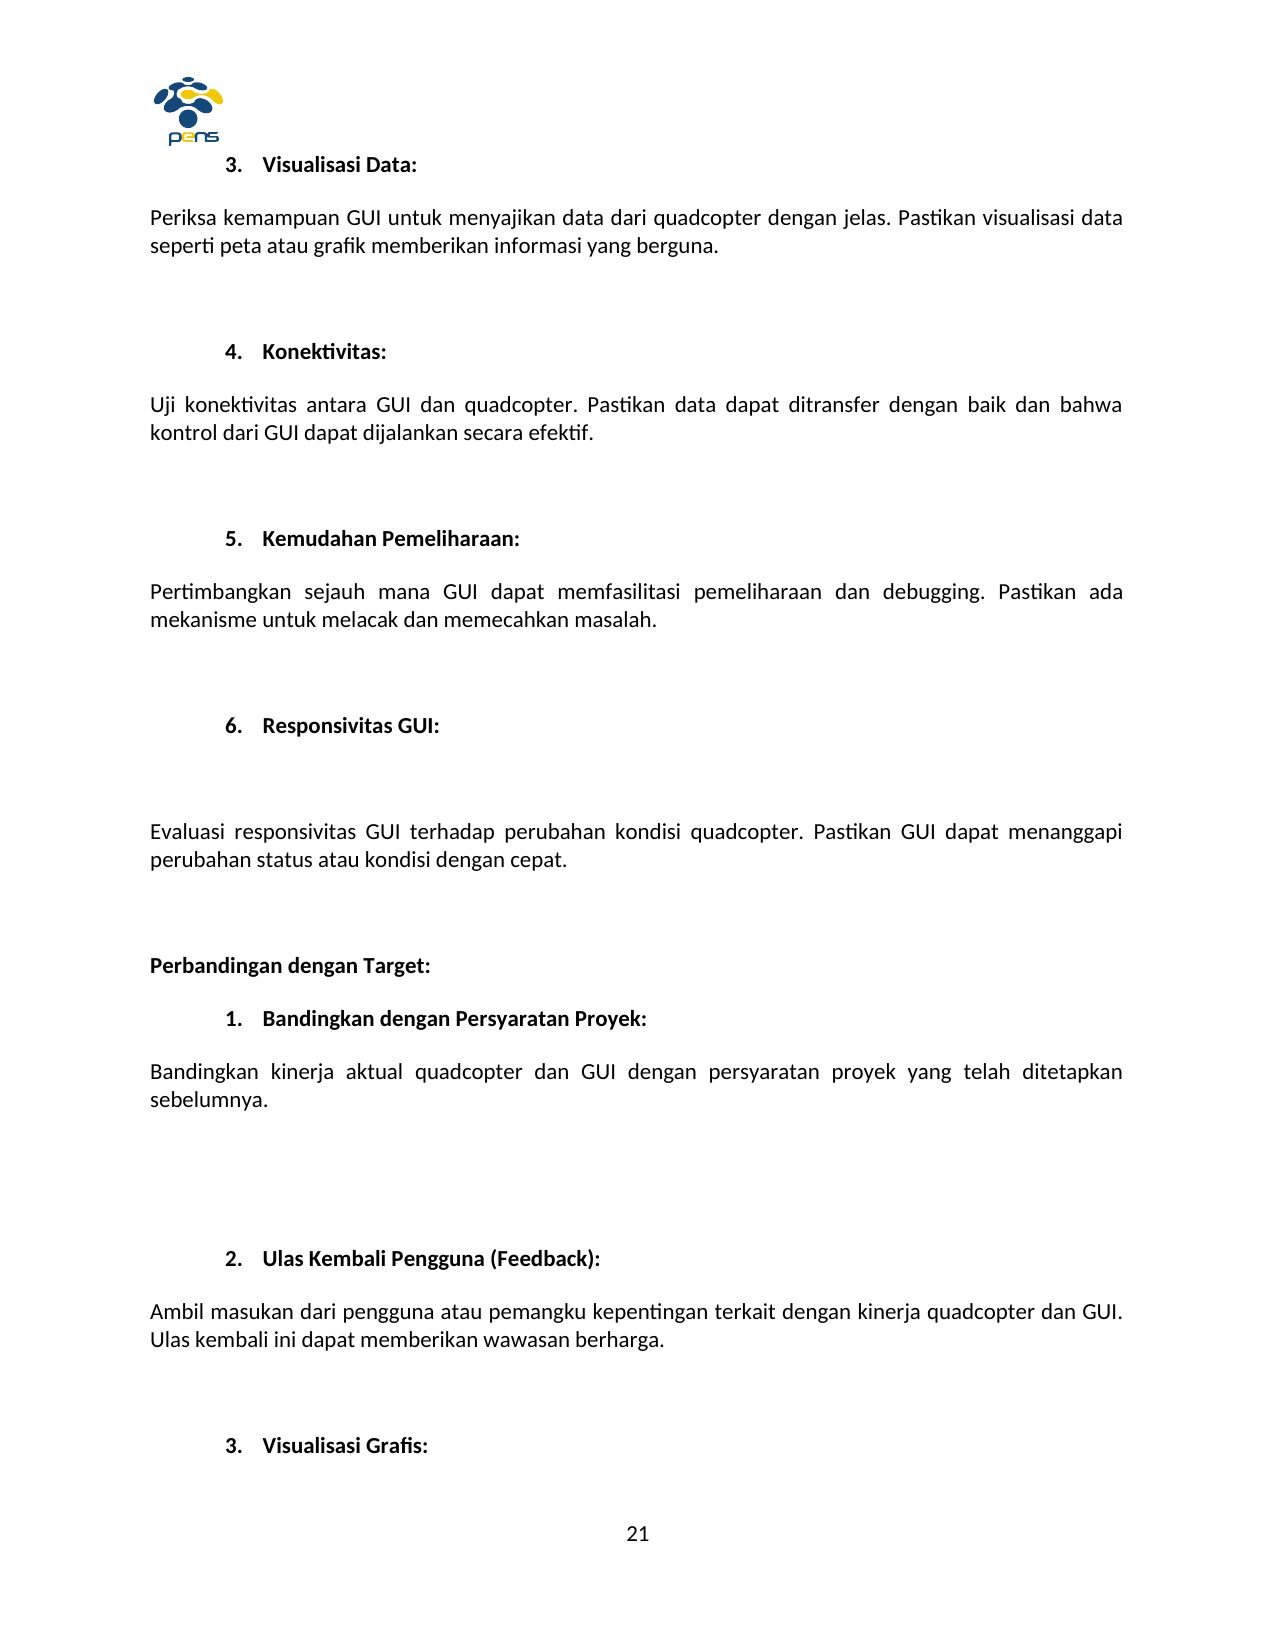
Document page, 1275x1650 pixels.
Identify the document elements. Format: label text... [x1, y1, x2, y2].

text Periksa kemampuan GUI untuk menyajikan data dari quadcopter dengan jelas. Pastikan visualisasi data seperti peta atau grafik memberikan informasi yang berguna. [150, 203, 1125, 259]
text 4. Konektivitas: [225, 337, 1125, 365]
picture [150, 75, 227, 148]
text 3. Visualisasi Grafis: [225, 1432, 1125, 1459]
text Evaluasi responsivitas GUI terhadap perubahan kondisi quadcopter. Pastikan GUI dapat menanggapi perubahan status atau kondisi dengan cepat. [150, 817, 1125, 873]
text Perbandingan dengan Target: [150, 951, 1125, 979]
text 3. Visualisasi Data: [225, 150, 1125, 178]
text Ambil masukan dari pengguna atau pemangku kepentingan terkait dengan kinerja quadcopter dan GUI. Ulas kembali ini dapat memberikan wawasan berharga. [150, 1297, 1125, 1353]
text Uji konektivitas antara GUI dan quadcopter. Pastikan data dapat ditransfer dengan baik dan bahwa kontrol dari GUI dapat dijalankan secara efektif. [150, 390, 1125, 446]
text 5. Kemudahan Pemeliharaan: [225, 524, 1125, 552]
text 1. Bandingkan dengan Persyaratan Proyek: [225, 1004, 1125, 1032]
text 2. Ulas Kembali Pengguna (Feedback): [225, 1244, 1125, 1272]
text Pertimbangkan sejauh mana GUI dapat memfasilitasi pemeliharaan dan debugging. Pastikan ada mekanisme untuk melacak dan memecahkan masalah. [150, 577, 1125, 633]
text 6. Responsivitas GUI: [225, 711, 1125, 739]
text Bandingkan kinerja aktual quadcopter dan GUI dengan persyaratan proyek yang telah ditetapkan sebelumnya. [150, 1057, 1125, 1113]
